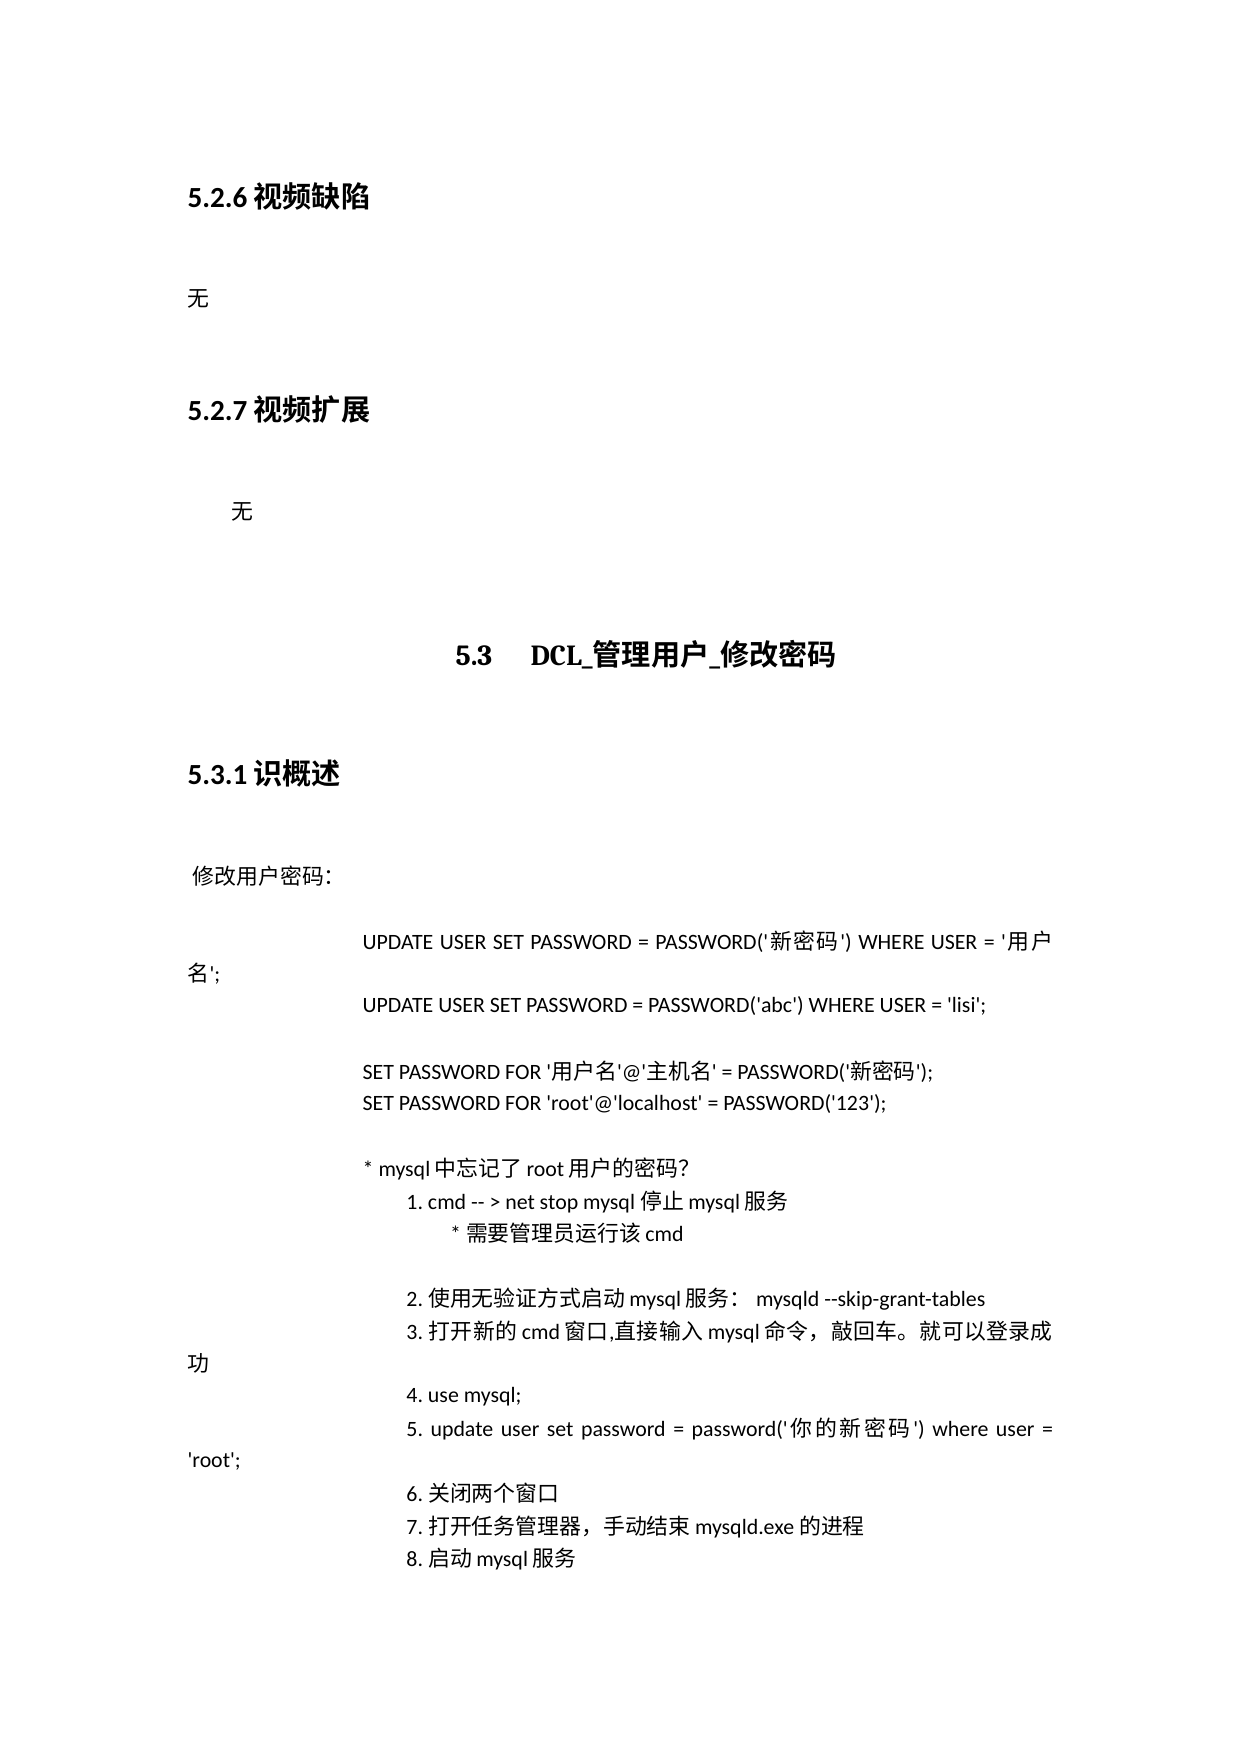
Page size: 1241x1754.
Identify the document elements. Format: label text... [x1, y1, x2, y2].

subtitle DCL_管理用户_修改密码 [239, 621, 1053, 686]
text * 需要管理员运行该cmd [187, 1216, 1053, 1248]
text UPDATE USER SET PASSWORD = PASSWORD('新密码') WHERE USER = '用户名'; [187, 923, 1053, 988]
subtitle 5.2.6视频缺陷 [187, 162, 1053, 227]
text 无 [187, 281, 1053, 313]
text * mysql中忘记了root用户的密码？ [187, 1151, 1053, 1183]
text 5. update user set password = password('你的新密码') where user = 'root'; [187, 1411, 1053, 1476]
text 8. 启动mysql服务 [187, 1541, 1053, 1573]
text 修改用户密码： [187, 858, 1053, 891]
text SET PASSWORD FOR '用户名'@'主机名' = PASSWORD('新密码'); [187, 1053, 1053, 1086]
text 1. cmd -- > net stop mysql 停止mysql服务 [187, 1183, 1053, 1216]
text UPDATE USER SET PASSWORD = PASSWORD('abc') WHERE USER = 'lisi'; [187, 988, 1053, 1021]
text 2. 使用无验证方式启动mysql服务： mysqld --skip-grant-tables [187, 1281, 1053, 1313]
text SET PASSWORD FOR 'root'@'localhost' = PASSWORD('123'); [187, 1086, 1053, 1118]
text 3. 打开新的cmd窗口,直接输入mysql命令，敲回车。就可以登录成功 [187, 1313, 1053, 1378]
text 4. use mysql; [187, 1378, 1053, 1411]
subtitle 5.3.1识概述 [187, 739, 1053, 804]
text 6. 关闭两个窗口 [187, 1476, 1053, 1508]
text 7. 打开任务管理器，手动结束mysqld.exe 的进程 [187, 1508, 1053, 1541]
subtitle 5.2.7视频扩展 [187, 375, 1053, 440]
text 无 [187, 494, 1053, 526]
